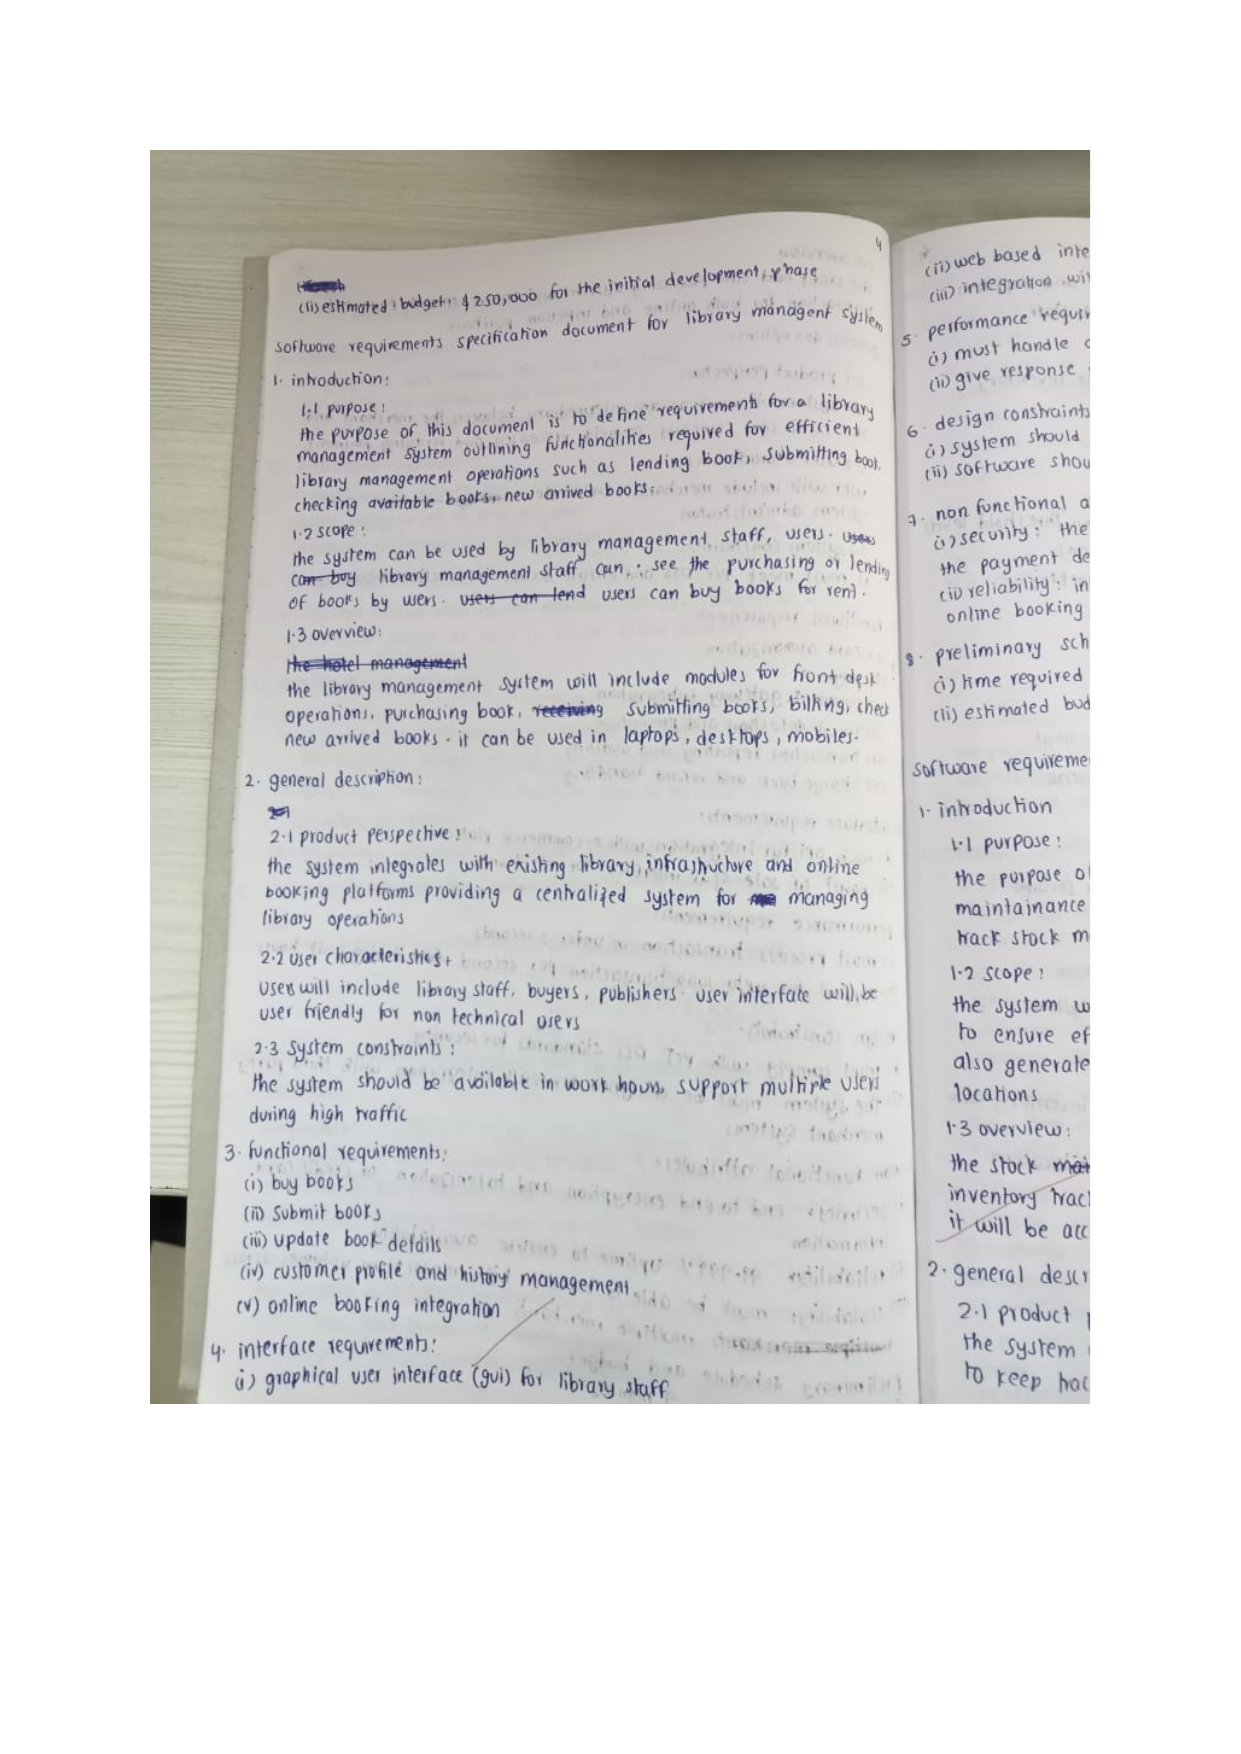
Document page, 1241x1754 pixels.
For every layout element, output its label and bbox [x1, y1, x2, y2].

picture [150, 150, 1091, 1404]
